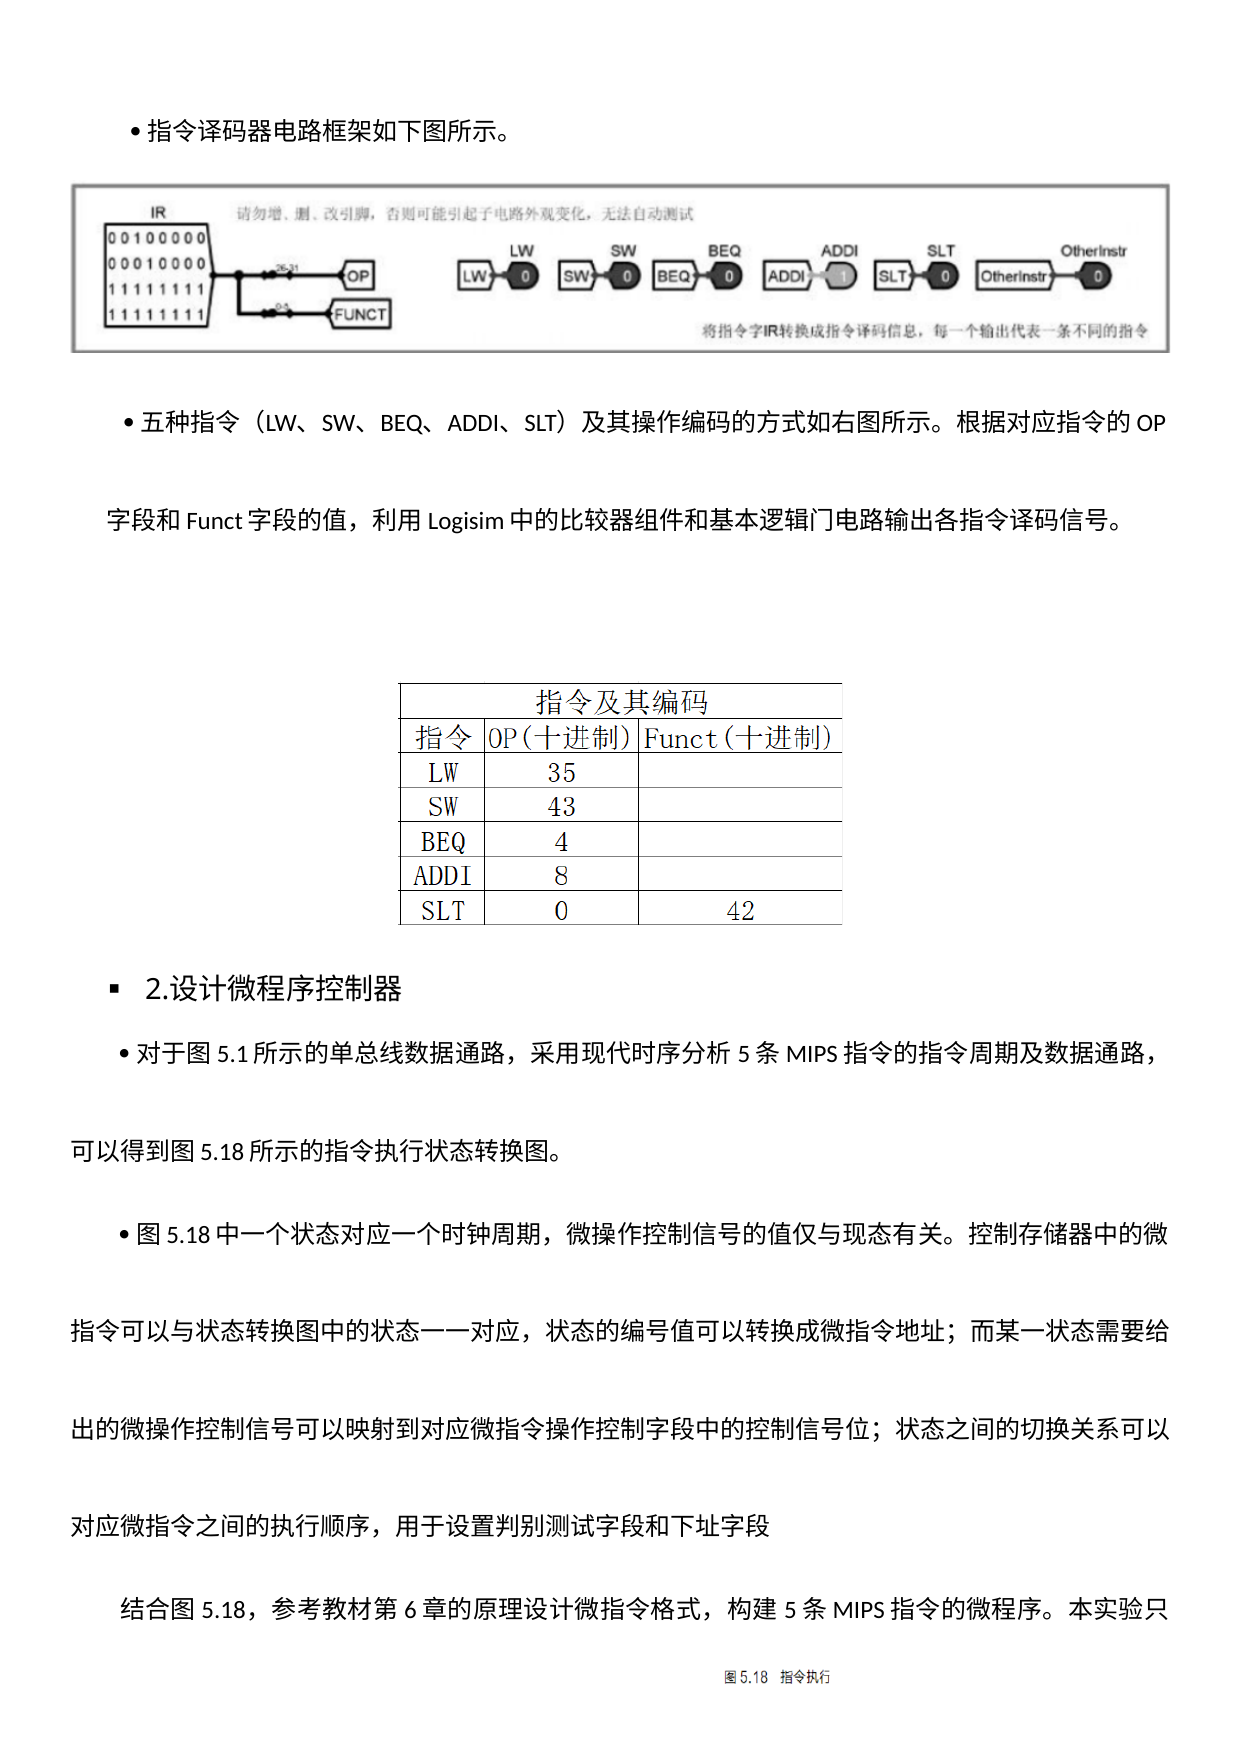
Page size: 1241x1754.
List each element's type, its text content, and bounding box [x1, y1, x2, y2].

picture [398, 681, 843, 925]
picture [722, 1667, 830, 1684]
text 五种指令（LW、SW、BEQ、ADDI、SLT）及其操作编码的方式如右图所示。根据对应指令的OP字段和Funct字段的值，利用Logisim中的比较器组件和基本逻辑门电路输出各指令译码信号。 [70, 388, 1171, 941]
text 图5.18中一个状态对应一个时钟周期，微操作控制信号的值仅与现态有关。控制存储器中的微指令可以与状态转换图中的状态一一对应，状态的编号值可以转换成微指令地址；而某一状态需要给出的微操作控制信号可以映射到对应微指令操作控制字段中的控制信号位；状态之间的切换关系可以对应微指令之间的执行顺序，用于设置判别测试字段和下址字段 [70, 1200, 1171, 1557]
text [70, 1576, 1171, 1641]
text 指令译码器电路框架如下图所示。 [70, 97, 1171, 162]
picture [69, 180, 1171, 353]
subtitle 2.设计微程序控制器 [107, 954, 1171, 1019]
text 对于图5.1所示的单总线数据通路，采用现代时序分析5条MIPS指令的指令周期及数据通路，可以得到图5.18所示的指令执行状态转换图。 [70, 1019, 1171, 1182]
